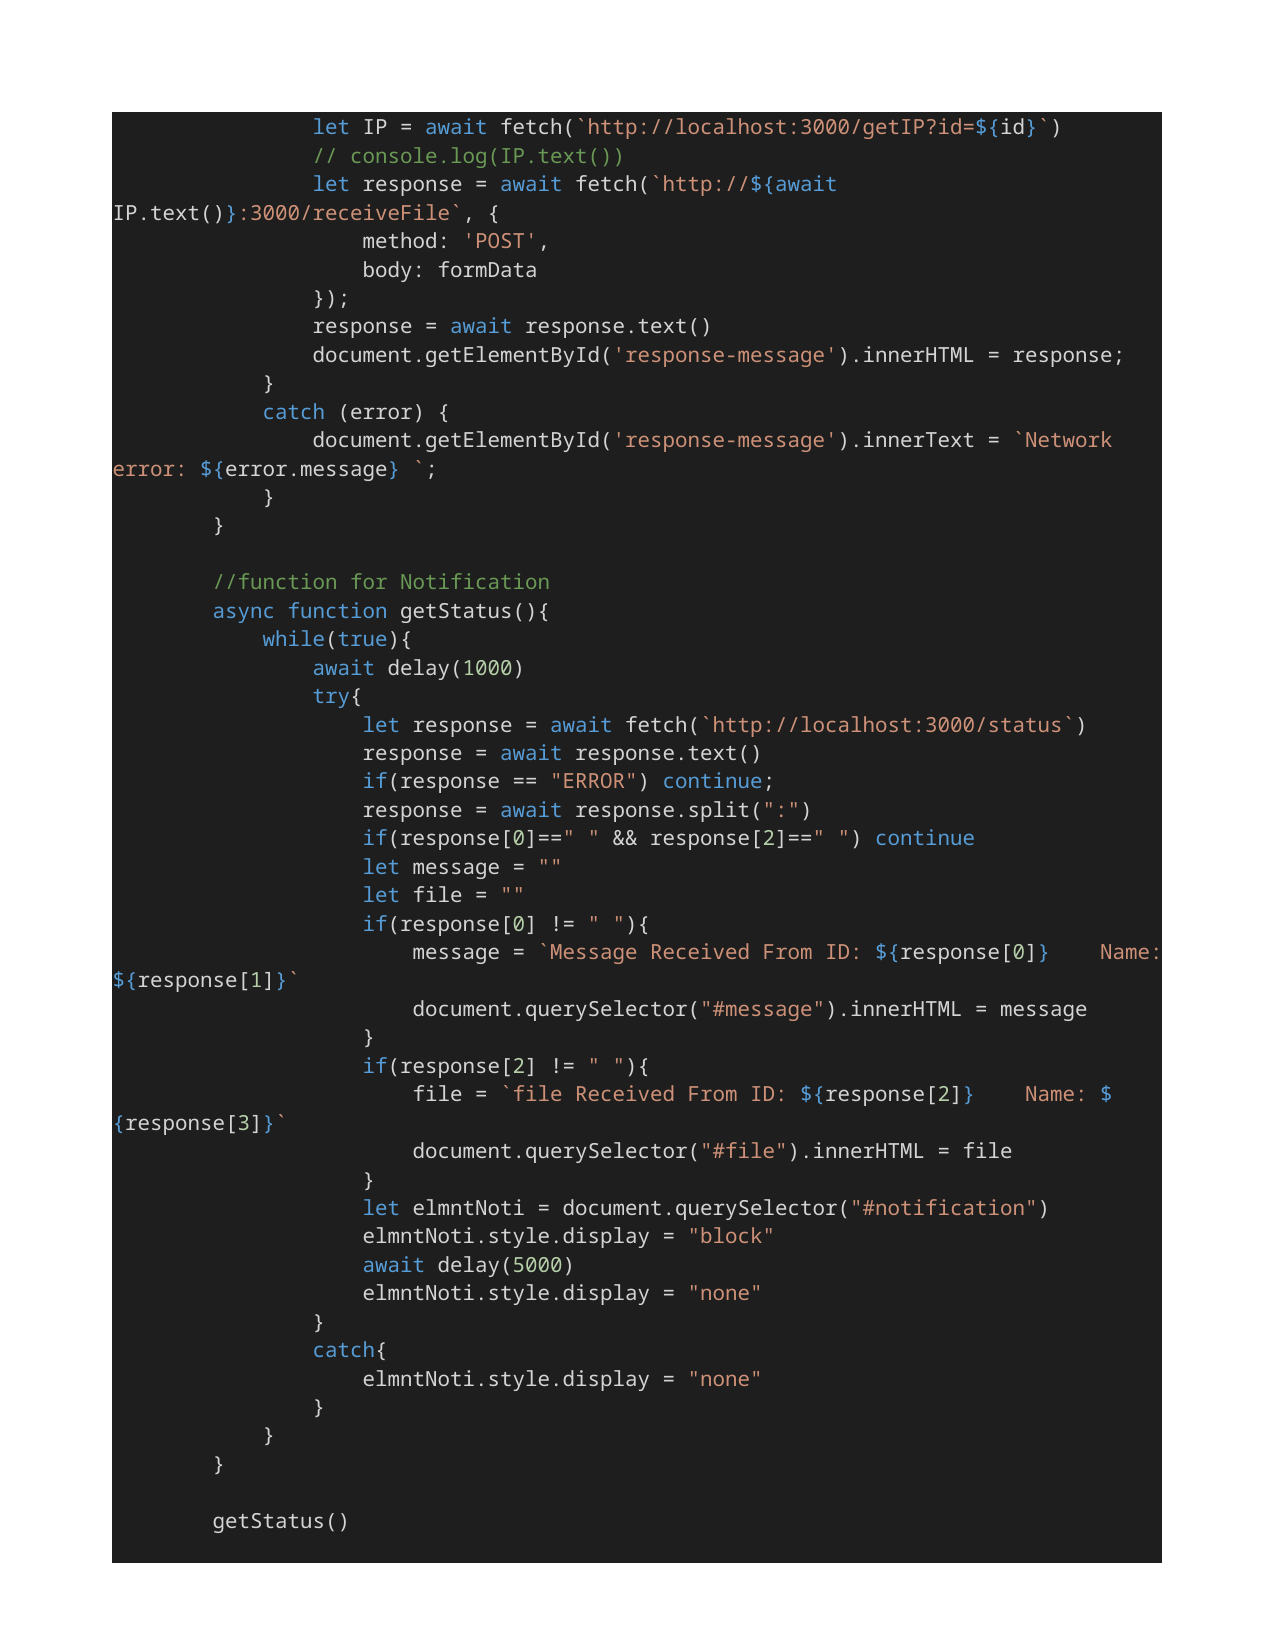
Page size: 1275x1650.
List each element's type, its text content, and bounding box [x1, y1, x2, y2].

text response = await response.text() [112, 738, 1162, 767]
text if(response[2] != " "){ [112, 1051, 1162, 1079]
text let elmntNoti = document.querySelector("#notification") [112, 1193, 1162, 1222]
text getStatus() [112, 1506, 1162, 1534]
text catch (error) { [112, 397, 1162, 425]
text catch{ [112, 1335, 1162, 1364]
text } [112, 1307, 1162, 1335]
text elmntNoti.style.display = "none" [112, 1278, 1162, 1307]
text message = `Message Received From ID: ${response[0]} Name: ${response[1]}` [112, 937, 1162, 994]
text if(response == "ERROR") continue; [112, 767, 1162, 795]
text } [112, 1022, 1162, 1051]
text response = await response.text() [112, 312, 1162, 340]
text //function for Notification [112, 567, 1162, 596]
text } [112, 368, 1162, 397]
text } [112, 1449, 1162, 1477]
text let IP = await fetch(`http://localhost:3000/getIP?id=${id}`) [112, 112, 1162, 141]
text body: formData [112, 255, 1162, 283]
text document.querySelector("#file").innerHTML = file [112, 1136, 1162, 1165]
text try{ [112, 681, 1162, 710]
text async function getStatus(){ [112, 596, 1162, 624]
text }); [112, 283, 1162, 312]
text let message = "" [112, 852, 1162, 880]
text } [112, 1165, 1162, 1193]
text } [112, 1421, 1162, 1449]
text file = `file Received From ID: ${response[2]} Name: ${response[3]}` [112, 1079, 1162, 1136]
text let response = await fetch(`http://${await IP.text()}:3000/receiveFile`, { [112, 169, 1162, 226]
text let file = "" [112, 880, 1162, 909]
text // console.log(IP.text()) [112, 141, 1162, 169]
text document.getElementById('response-message').innerText = `Network error: ${error.message} `; [112, 425, 1162, 482]
text while(true){ [112, 624, 1162, 653]
text await delay(5000) [112, 1250, 1162, 1278]
text method: 'POST', [112, 226, 1162, 255]
text response = await response.split(":") [112, 795, 1162, 823]
text elmntNoti.style.display = "none" [112, 1364, 1162, 1392]
text await delay(1000) [112, 653, 1162, 681]
text } [112, 511, 1162, 539]
text let response = await fetch(`http://localhost:3000/status`) [112, 710, 1162, 738]
text elmntNoti.style.display = "block" [112, 1222, 1162, 1250]
text } [112, 1392, 1162, 1421]
text if(response[0] != " "){ [112, 909, 1162, 937]
text if(response[0]==" " && response[2]==" ") continue [112, 823, 1162, 852]
text } [112, 482, 1162, 511]
text document.querySelector("#message").innerHTML = message [112, 994, 1162, 1022]
text document.getElementById('response-message').innerHTML = response; [112, 340, 1162, 368]
